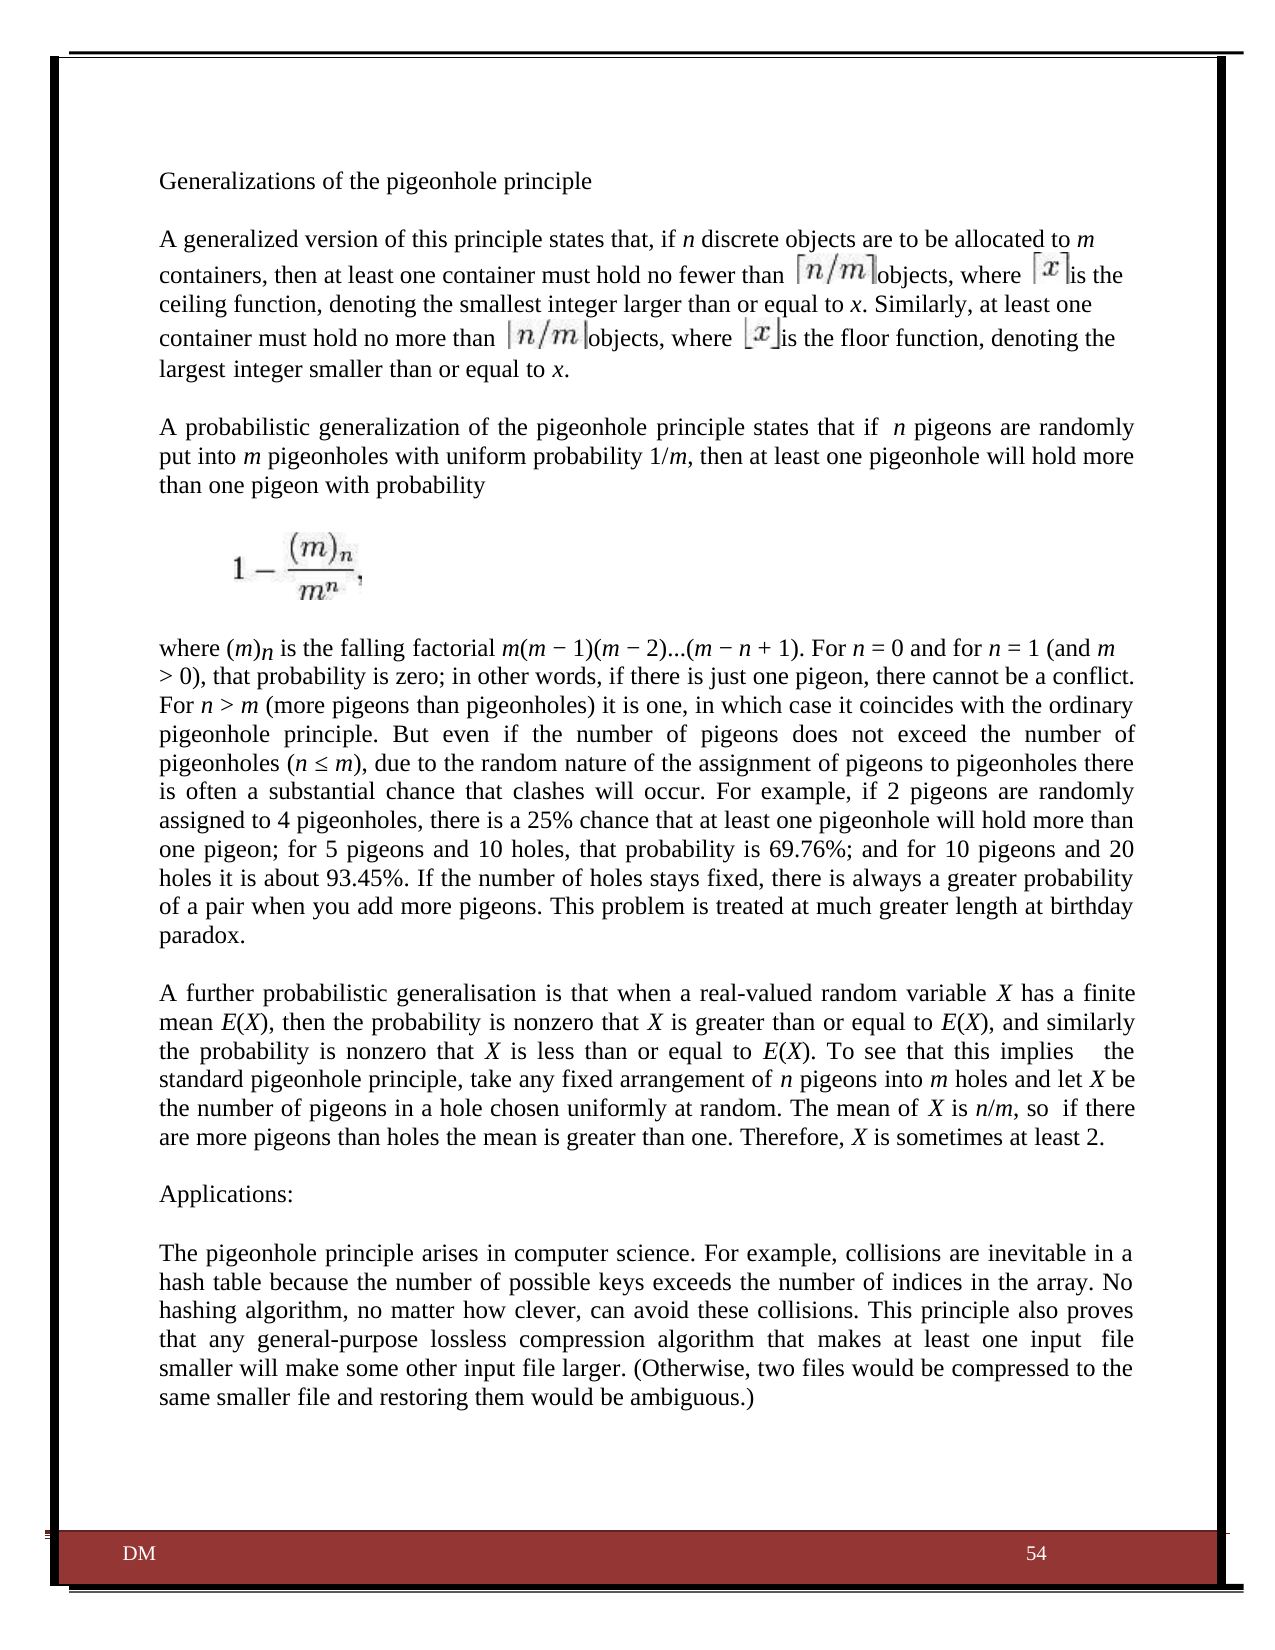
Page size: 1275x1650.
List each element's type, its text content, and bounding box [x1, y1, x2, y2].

picture [508, 319, 588, 349]
picture [797, 253, 877, 284]
table_cell 54 [586, 1532, 1217, 1584]
table_cell DM [59, 1532, 586, 1584]
table_header Generalizations of the pigeonhole principle A generalized version of this principle states that, if n discrete objects are to be allocated to m containers, then at least one container must hold no fewer than objects, where is the ceiling function, denoting the smallest integer larger than or equal to x. Similarly, at least one container must hold no more than objects, where is the floor function, denoting the largest integer smaller than or equal to x. A probabilistic generalization of the pigeonhole principle states that if n pigeons are randomly put into m pigeonholes with uniform probability 1/m, then at least one pigeonhole will hold more than one pigeon with probability where (m)n is the falling factorial m(m − 1)(m − 2)...(m − n + 1). For n = 0 and for n = 1 (and m > 0), that probability is zero; in other words, if there is just one pigeon, there cannot be a conflict. For n > m (more pigeons than pigeonholes) it is one, in which case it coincides with the ordinary pigeonhole principle. But even if the number of pigeons does not exceed the number of pigeonholes (n ≤ m), due to the random nature of the assignment of pigeons to pigeonholes there is often a substantial chance that clashes will occur. For example, if 2 pigeons are randomly assigned to 4 pigeonholes, there is a 25% chance that at least one pigeonhole will hold more than one pigeon; for 5 pigeons and 10 holes, that probability is 69.76%; and for 10 pigeons and 20 holes it is about 93.45%. If the number of holes stays fixed, there is always a greater probability of a pair when you add more pigeons. This problem is treated at much greater length at birthday paradox. A further probabilistic generalisation is that when a real-valued random variable X has a finite mean E(X), then the probability is nonzero that X is greater than or equal to E(X), and similarly the probability is nonzero that X is less than or equal to E(X). To see that this implies the standard pigeonhole principle, take any fixed arrangement of n pigeons into m holes and let X be the number of pigeons in a hole chosen uniformly at random. The mean of X is n/m, so if there are more pigeons than holes the mean is greater than one. Therefore, X is sometimes at least 2. Applications: The pigeonhole principle arises in computer science. For example, collisions are inevitable in a hash table because the number of possible keys exceeds the number of indices in the array. No hashing algorithm, no matter how clever, can avoid these collisions. This principle also proves that any general-purpose lossless compression algorithm that makes at least one input file smaller will make some other input file larger. (Otherwise, two files would be compressed to the same smaller file and restoring them would be ambiguous.) [59, 58, 1217, 1530]
picture [744, 317, 781, 349]
picture [233, 532, 362, 600]
picture [1033, 252, 1070, 284]
